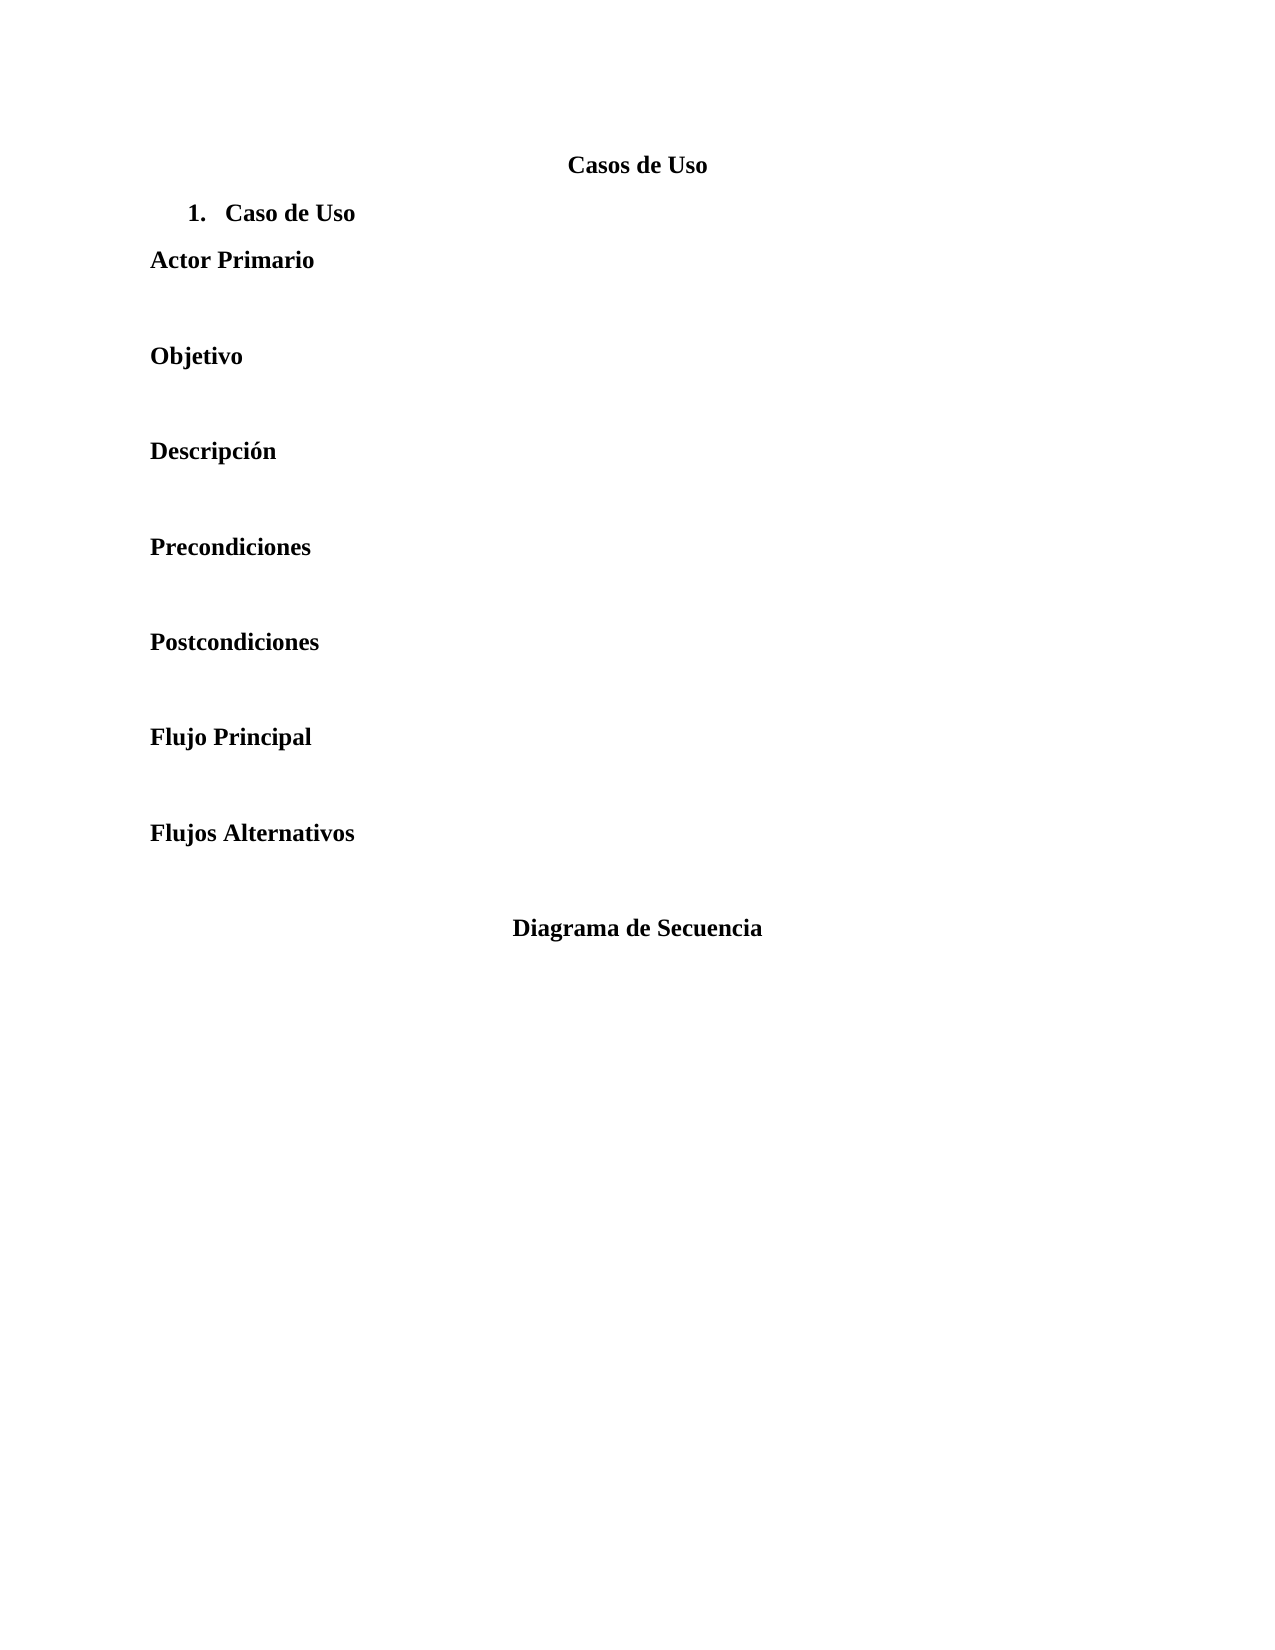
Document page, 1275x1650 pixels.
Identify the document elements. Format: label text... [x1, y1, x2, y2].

list Caso de Uso [187, 198, 1125, 226]
text Flujos Alternativos [150, 818, 1125, 847]
text Flujo Principal [150, 722, 1125, 751]
text Postcondiciones [150, 627, 1125, 656]
text Descripción [150, 436, 1125, 465]
text Actor Primario [150, 245, 1125, 274]
text Objetivo [150, 341, 1125, 369]
text Diagrama de Secuencia [150, 913, 1125, 942]
text Precondiciones [150, 532, 1125, 560]
text Casos de Uso [150, 150, 1125, 179]
